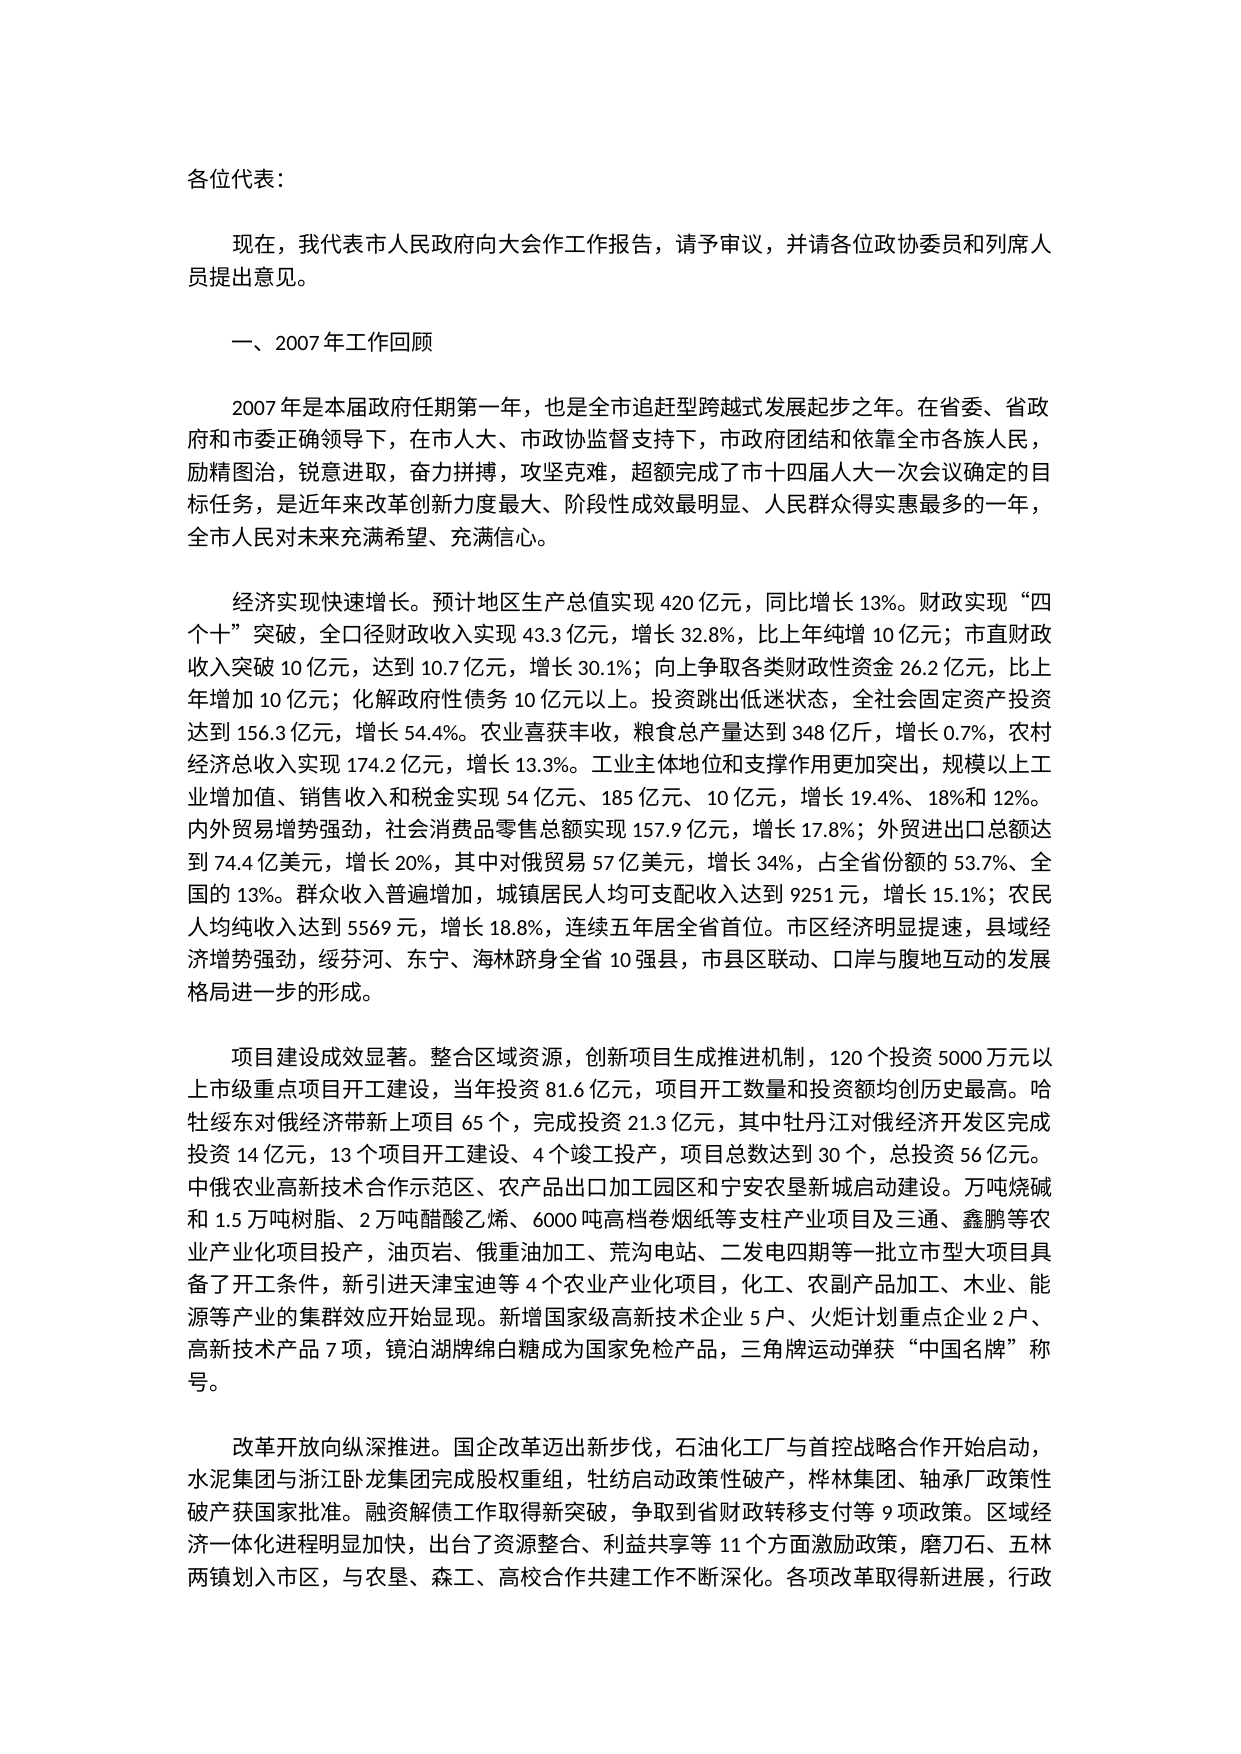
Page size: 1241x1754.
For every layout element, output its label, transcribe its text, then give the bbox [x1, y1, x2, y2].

text 2007年是本届政府任期第一年，也是全市追赶型跨越式发展起步之年。在省委、省政府和市委正确领导下，在市人大、市政协监督支持下，市政府团结和依靠全市各族人民，励精图治，锐意进取，奋力拼搏，攻坚克难，超额完成了市十四届人大一次会议确定的目标任务，是近年来改革创新力度最大、阶段性成效最明显、人民群众得实惠最多的一年，全市人民对未来充满希望、充满信心。 [187, 389, 1053, 552]
text 项目建设成效显著。整合区域资源，创新项目生成推进机制，120个投资5000万元以上市级重点项目开工建设，当年投资81.6亿元，项目开工数量和投资额均创历史最高。哈牡绥东对俄经济带新上项目65个，完成投资21.3亿元，其中牡丹江对俄经济开发区完成投资14亿元，13个项目开工建设、4个竣工投产，项目总数达到30个，总投资56亿元。中俄农业高新技术合作示范区、农产品出口加工园区和宁安农垦新城启动建设。万吨烧碱和1.5万吨树脂、2万吨醋酸乙烯、6000吨高档卷烟纸等支柱产业项目及三通、鑫鹏等农业产业化项目投产，油页岩、俄重油加工、荒沟电站、二发电四期等一批立市型大项目具备了开工条件，新引进天津宝迪等4个农业产业化项目，化工、农副产品加工、木业、能源等产业的集群效应开始显现。新增国家级高新技术企业5户、火炬计划重点企业2户、高新技术产品7项，镜泊湖牌绵白糖成为国家免检产品，三角牌运动弹获“中国名牌”称号。 [187, 1039, 1053, 1397]
text 一、2007年工作回顾 [187, 324, 1053, 357]
text 现在，我代表市人民政府向大会作工作报告，请予审议，并请各位政协委员和列席人员提出意见。 [187, 227, 1053, 292]
text 各位代表： [187, 162, 1053, 194]
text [187, 1429, 1053, 1592]
text 经济实现快速增长。预计地区生产总值实现420亿元，同比增长13%。财政实现“四个十”突破，全口径财政收入实现43.3亿元，增长32.8%，比上年纯增10亿元；市直财政收入突破10亿元，达到10.7亿元，增长30.1%；向上争取各类财政性资金26.2亿元，比上年增加10亿元；化解政府性债务10亿元以上。投资跳出低迷状态，全社会固定资产投资达到156.3亿元，增长54.4%。农业喜获丰收，粮食总产量达到348亿斤，增长0.7%，农村经济总收入实现174.2亿元，增长13.3%。工业主体地位和支撑作用更加突出，规模以上工业增加值、销售收入和税金实现54亿元、185亿元、10亿元，增长19.4%、18%和12%。内外贸易增势强劲，社会消费品零售总额实现157.9亿元，增长17.8%；外贸进出口总额达到74.4亿美元，增长20%，其中对俄贸易57亿美元，增长34%，占全省份额的53.7%、全国的13%。群众收入普遍增加，城镇居民人均可支配收入达到9251元，增长15.1%；农民人均纯收入达到5569元，增长18.8%，连续五年居全省首位。市区经济明显提速，县域经济增势强劲，绥芬河、东宁、海林跻身全省10强县，市县区联动、口岸与腹地互动的发展格局进一步的形成。 [187, 584, 1053, 1007]
